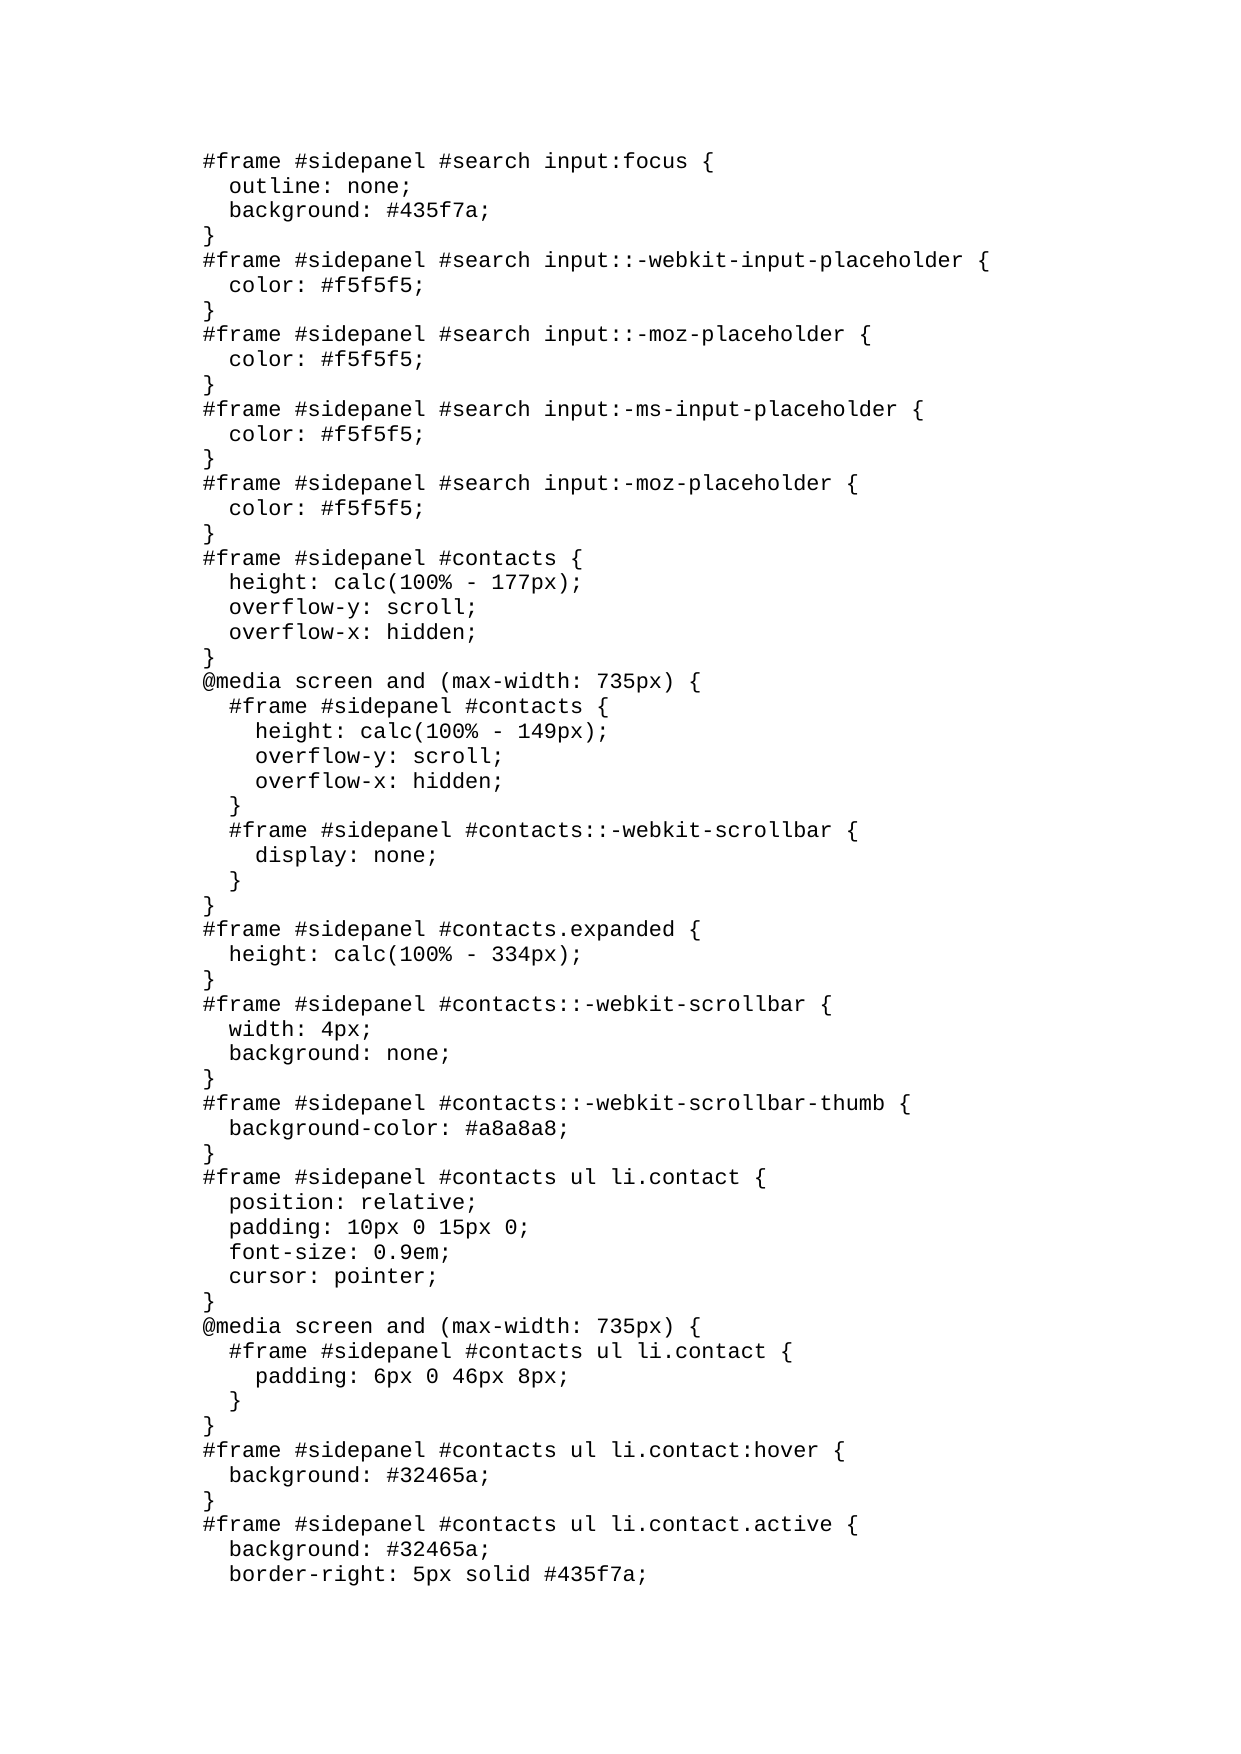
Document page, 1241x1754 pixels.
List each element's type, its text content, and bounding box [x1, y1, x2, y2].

text outline: none; [150, 175, 1090, 199]
text color: #f5f5f5; [150, 274, 1090, 299]
text } [150, 1414, 1090, 1439]
text background: none; [150, 1042, 1090, 1067]
text display: none; [150, 844, 1090, 869]
text height: calc(100% - 149px); [150, 720, 1090, 745]
text background: #435f7a; [150, 199, 1090, 224]
text #frame #sidepanel #contacts::-webkit-scrollbar { [150, 993, 1090, 1018]
text overflow-x: hidden; [150, 621, 1090, 646]
text background: #32465a; [150, 1538, 1090, 1563]
text #frame #sidepanel #contacts.expanded { [150, 918, 1090, 943]
text } [150, 224, 1090, 249]
text } [150, 1290, 1090, 1315]
text } [150, 968, 1090, 993]
text color: #f5f5f5; [150, 348, 1090, 373]
text @media screen and (max-width: 735px) { [150, 1315, 1090, 1340]
text } [150, 1142, 1090, 1166]
text cursor: pointer; [150, 1266, 1090, 1290]
text border-right: 5px solid #435f7a; [150, 1563, 1090, 1588]
text #frame #sidepanel #contacts ul li.contact.active { [150, 1513, 1090, 1538]
text background-color: #a8a8a8; [150, 1117, 1090, 1142]
text color: #f5f5f5; [150, 497, 1090, 522]
text } [150, 794, 1090, 819]
text padding: 10px 0 15px 0; [150, 1216, 1090, 1241]
text height: calc(100% - 334px); [150, 943, 1090, 968]
text } [150, 1389, 1090, 1414]
text font-size: 0.9em; [150, 1241, 1090, 1266]
text #frame #sidepanel #search input:-moz-placeholder { [150, 472, 1090, 497]
text #frame #sidepanel #contacts { [150, 547, 1090, 571]
text } [150, 299, 1090, 323]
text } [150, 1489, 1090, 1513]
text } [150, 1067, 1090, 1092]
text #frame #sidepanel #search input::-moz-placeholder { [150, 323, 1090, 348]
text #frame #sidepanel #contacts { [150, 695, 1090, 720]
text #frame #sidepanel #contacts ul li.contact:hover { [150, 1439, 1090, 1464]
text overflow-x: hidden; [150, 770, 1090, 794]
text width: 4px; [150, 1018, 1090, 1042]
text } [150, 894, 1090, 918]
text #frame #sidepanel #contacts ul li.contact { [150, 1166, 1090, 1191]
text } [150, 646, 1090, 671]
text } [150, 373, 1090, 398]
text #frame #sidepanel #search input:-ms-input-placeholder { [150, 398, 1090, 423]
text } [150, 869, 1090, 894]
text position: relative; [150, 1191, 1090, 1216]
text @media screen and (max-width: 735px) { [150, 671, 1090, 695]
text height: calc(100% - 177px); [150, 571, 1090, 596]
text overflow-y: scroll; [150, 596, 1090, 621]
text } [150, 447, 1090, 472]
text } [150, 522, 1090, 547]
text overflow-y: scroll; [150, 745, 1090, 770]
text #frame #sidepanel #contacts ul li.contact { [150, 1340, 1090, 1365]
text #frame #sidepanel #search input::-webkit-input-placeholder { [150, 249, 1090, 274]
text #frame #sidepanel #contacts::-webkit-scrollbar { [150, 819, 1090, 844]
text #frame #sidepanel #contacts::-webkit-scrollbar-thumb { [150, 1092, 1090, 1117]
text #frame #sidepanel #search input:focus { [150, 150, 1090, 175]
text color: #f5f5f5; [150, 423, 1090, 447]
text padding: 6px 0 46px 8px; [150, 1365, 1090, 1389]
text background: #32465a; [150, 1464, 1090, 1489]
